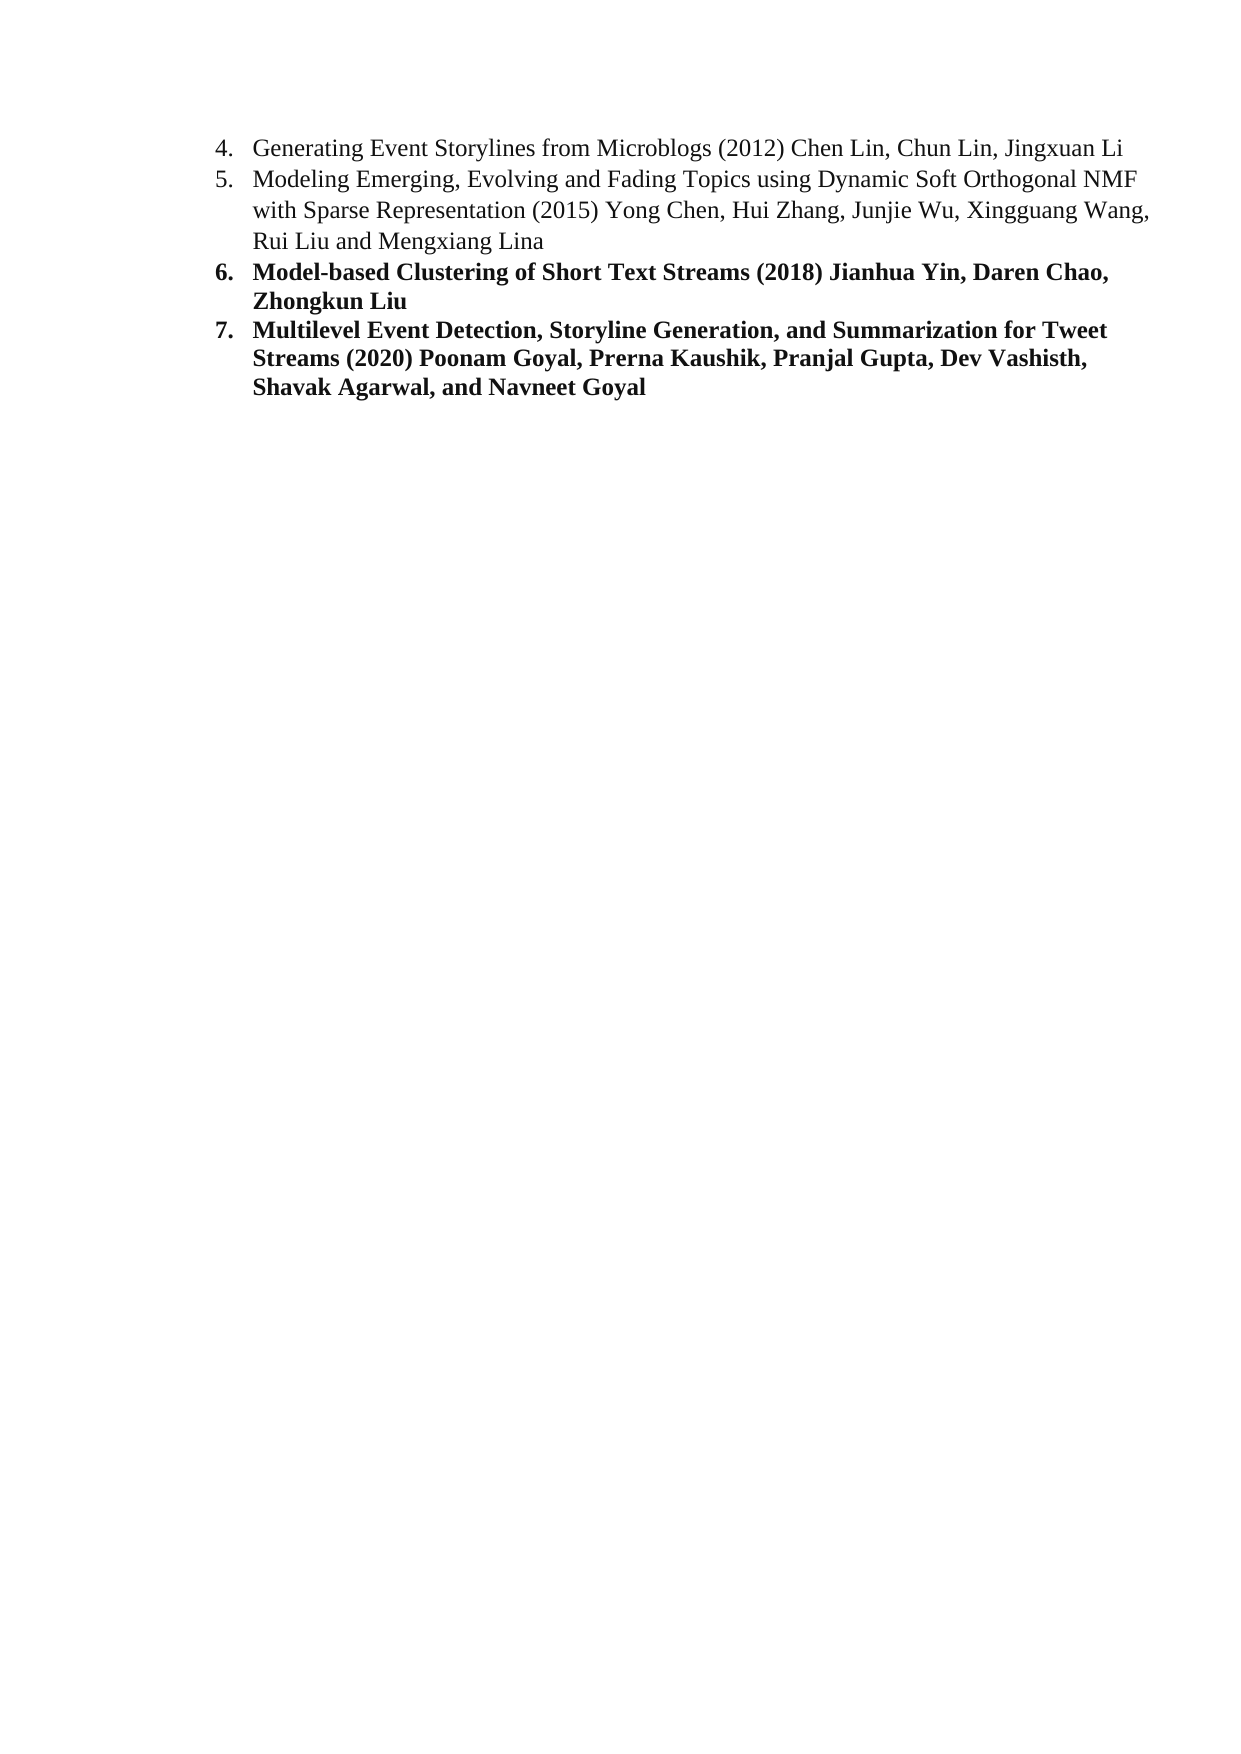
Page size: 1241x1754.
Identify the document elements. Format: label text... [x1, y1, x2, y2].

list Multilevel Event Detection, Storyline Generation, and Summarization for Tweet Streams (2020) Poonam Goyal, Prerna Kaushik, Pranjal Gupta, Dev Vashisth, Shavak Agarwal, and Navneet Goyal [215, 315, 1152, 401]
list Generating Event Storylines from Microblogs (2012) Chen Lin, Chun Lin, Jingxuan Li [215, 133, 1152, 162]
list Model-based Clustering of Short Text Streams (2018) Jianhua Yin, Daren Chao, Zhongkun Liu [215, 257, 1152, 315]
list Modeling Emerging, Evolving and Fading Topics using Dynamic Soft Orthogonal NMF with Sparse Representation (2015) Yong Chen, Hui Zhang, Junjie Wu, Xingguang Wang, Rui Liu and Mengxiang Lina [215, 164, 1152, 255]
